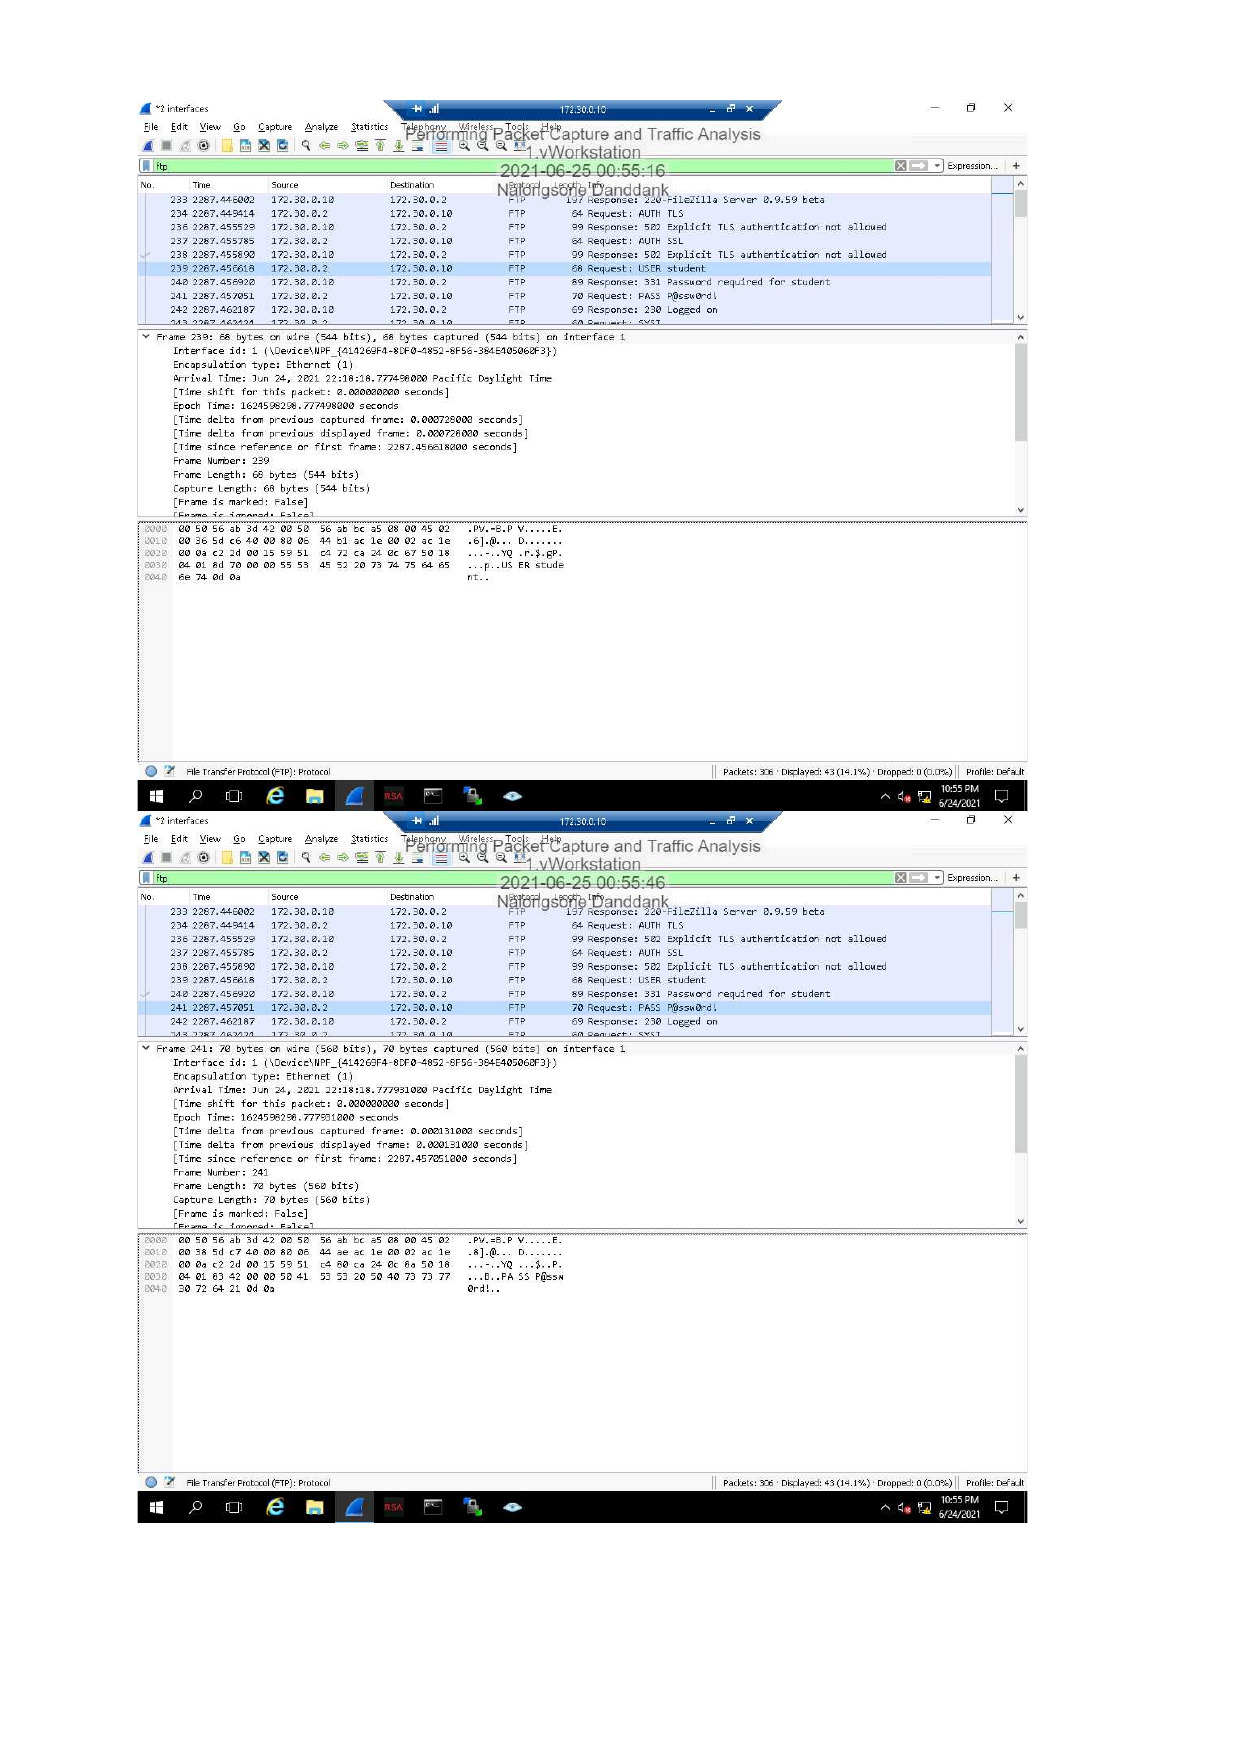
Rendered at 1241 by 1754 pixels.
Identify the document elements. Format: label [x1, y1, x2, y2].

picture [137, 100, 1028, 1523]
